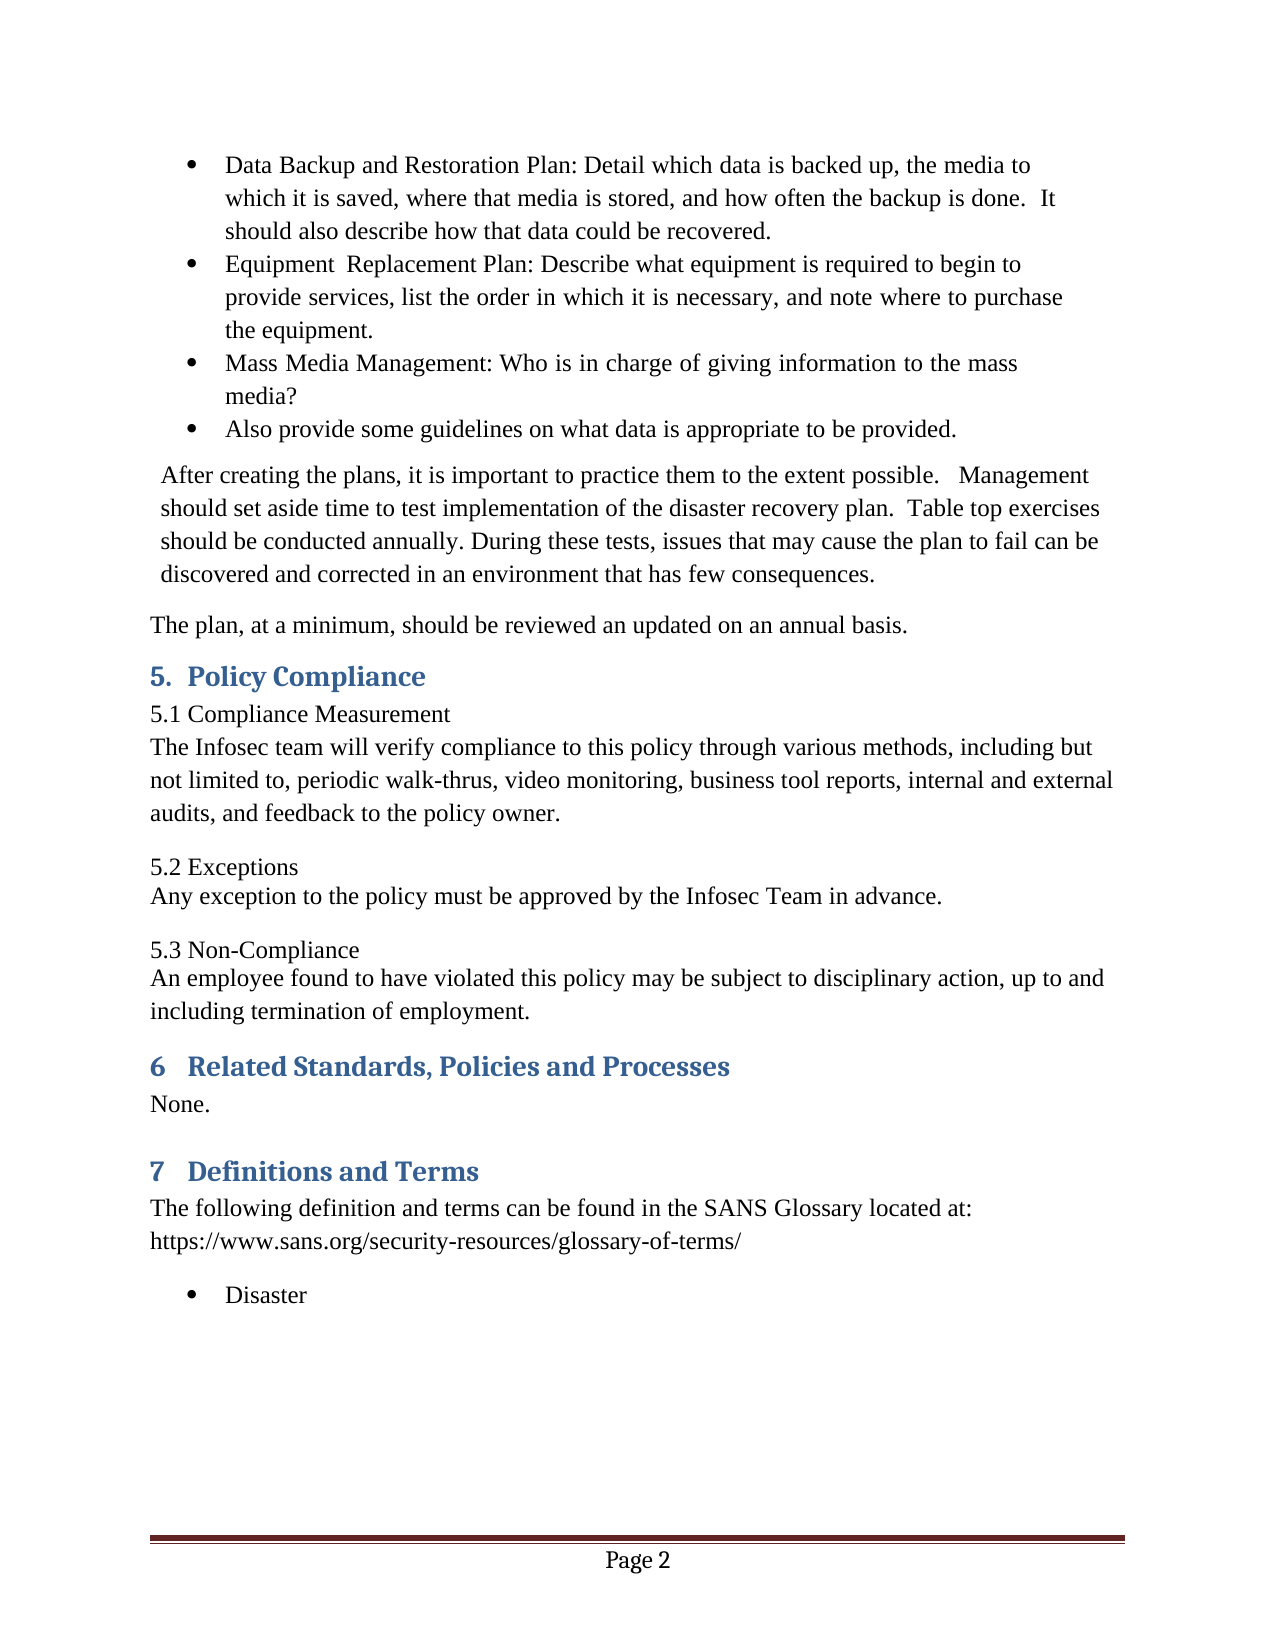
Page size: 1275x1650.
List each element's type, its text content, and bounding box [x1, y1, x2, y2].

subtitle Exceptions [150, 852, 1125, 881]
list Data Backup and Restoration Plan: Detail which data is backed up, the media to which it is saved, where that media is stored, and how often the backup is done. It should also describe how that data could be recovered. [187, 150, 1087, 245]
subtitle Non-Compliance [150, 935, 1125, 963]
text The following definition and terms can be found in the SANS Glossary located at: [150, 1193, 1125, 1222]
text The plan, at a minimum, should be reviewed an updated on an annual basis. [150, 615, 1034, 638]
list Also provide some guidelines on what data is appropriate to be provided. [187, 414, 1087, 443]
list Disaster [187, 1280, 1125, 1309]
list Compliance Measurement [150, 699, 1125, 728]
text None. [150, 1089, 1125, 1118]
list Any exception to the policy must be approved by the Infosec Team in advance. [150, 881, 1125, 909]
list An employee found to have violated this policy may be subject to disciplinary action, up to and including termination of employment. [150, 963, 1125, 1025]
subtitle Related Standards, Policies and Processes [150, 1050, 1125, 1084]
text https://www.sans.org/security-resources/glossary-of-terms/ [150, 1226, 1125, 1255]
list Mass Media Management: Who is in charge of giving information to the mass media? [187, 348, 1087, 410]
text After creating the plans, it is important to practice them to the extent possible. Management should set aside time to test implementation of the disaster recovery plan. Table top exercises should be conducted annually. During these tests, issues that may cause the plan to fail can be discovered and corrected in an environment that has few consequences. [160, 460, 1118, 587]
subtitle Definitions and Terms [150, 1155, 1125, 1188]
list The Infosec team will verify compliance to this policy through various methods, including but not limited to, periodic walk-thrus, video monitoring, business tool reports, internal and external audits, and feedback to the policy owner. [150, 732, 1125, 827]
subtitle Policy Compliance [150, 661, 1125, 694]
list Equipment Replacement Plan: Describe what equipment is required to begin to provide services, list the order in which it is necessary, and note where to purchase the equipment. [187, 249, 1087, 344]
